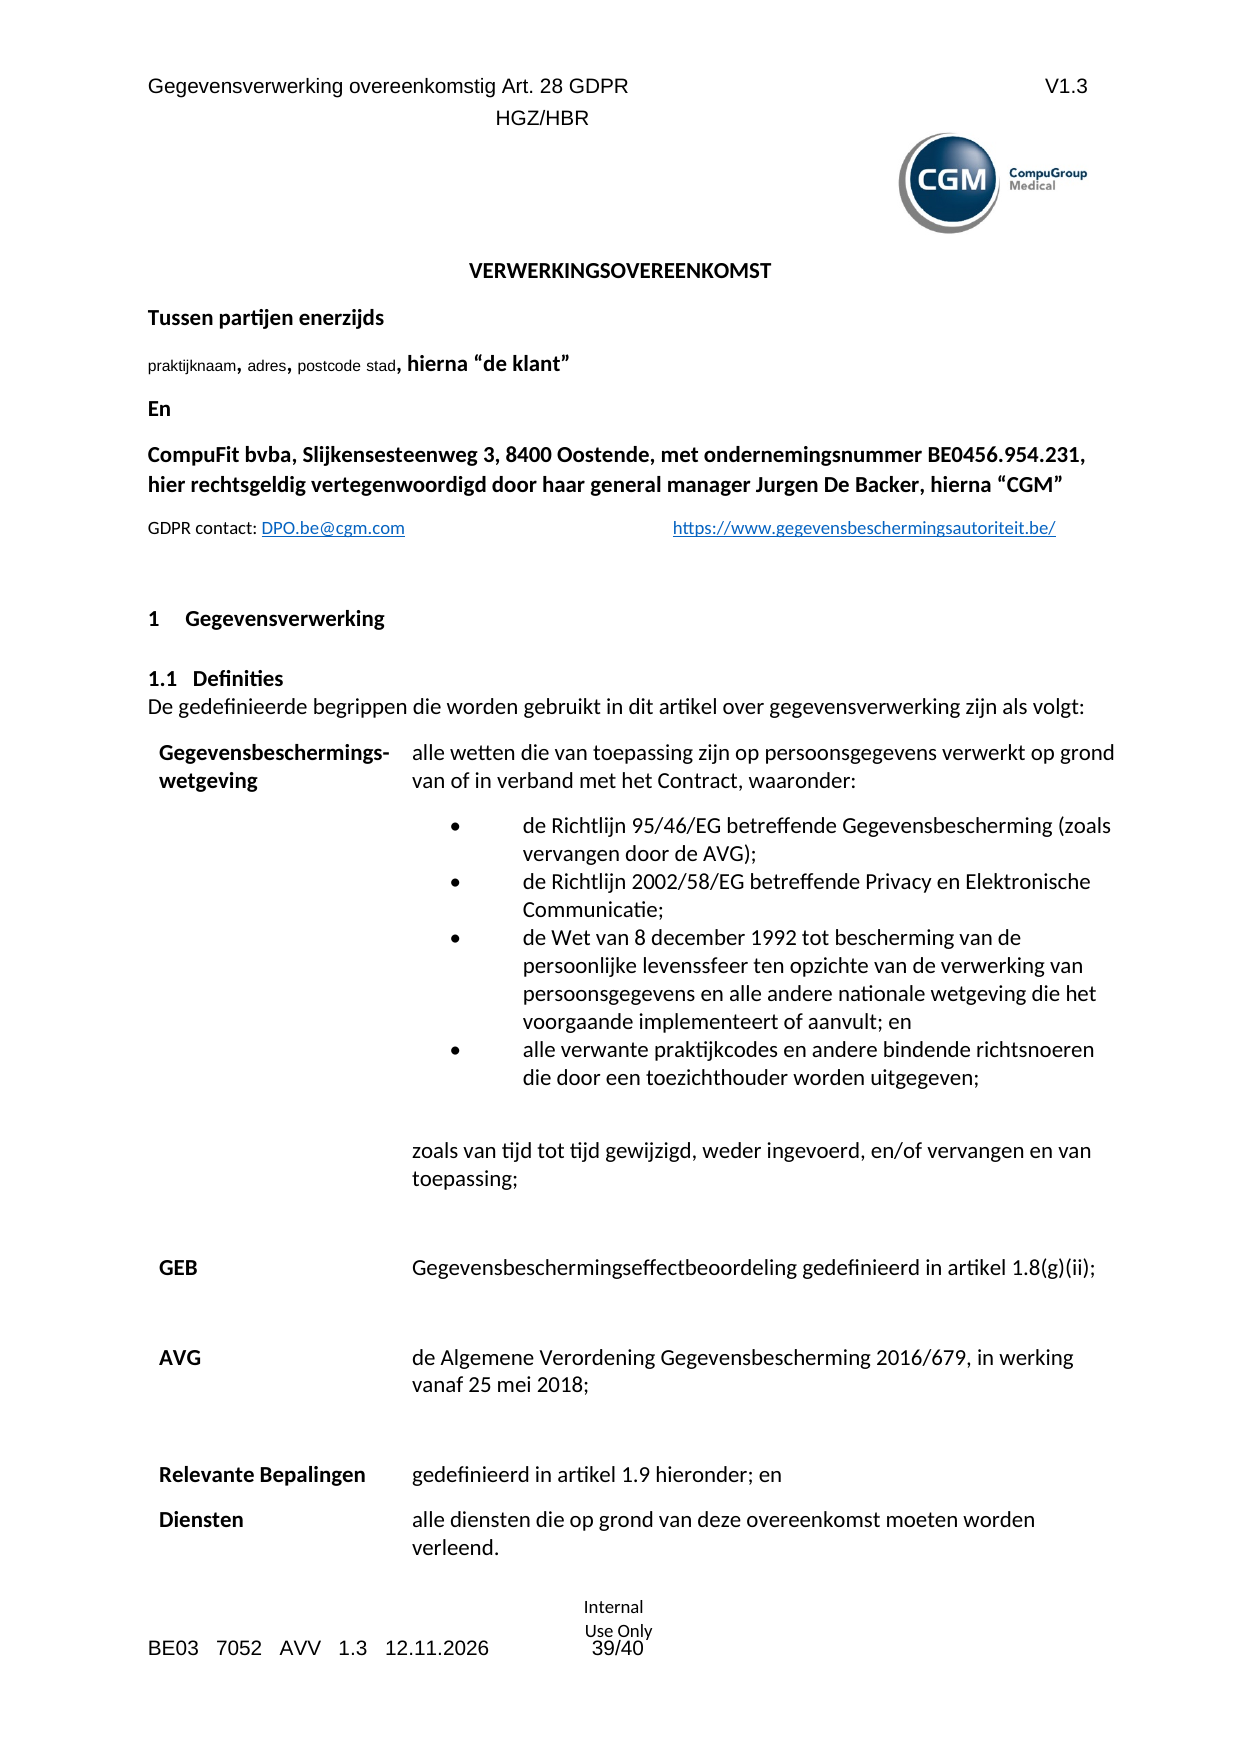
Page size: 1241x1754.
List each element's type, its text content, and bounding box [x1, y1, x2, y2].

text En [148, 394, 1093, 422]
text VERWERKINGSOVEREENKOMST [148, 257, 1093, 284]
table_cell alle diensten die op grond van deze overeenkomst moeten worden verleend. [401, 1505, 1137, 1577]
table_header Gegevensbeschermings-wetgeving [148, 738, 401, 1253]
table_cell de Algemene Verordening Gegevensbescherming 2016/679, in werking vanaf 25 mei 2018; [401, 1343, 1137, 1460]
table_cell GEB [148, 1253, 401, 1343]
table_cell gedefinieerd in artikel ‎1.9 hieronder; en [401, 1460, 1137, 1505]
table_cell Relevante Bepalingen [148, 1460, 401, 1505]
text Tussen partijen enerzijds [148, 303, 1093, 331]
table_cell AVG [148, 1343, 401, 1460]
text , , , hierna “de klant” [148, 349, 1093, 377]
text GDPR contact: DPO.be@cgm.com https://www.gegevensbeschermingsautoriteit.be/ [148, 516, 1093, 539]
list Definities [148, 664, 1093, 692]
table_cell Gegevensbeschermingseffectbeoordeling gedefinieerd in artikel ‎1.8(g)(ii); [401, 1253, 1137, 1343]
text De gedefinieerde begrippen die worden gebruikt in dit artikel over gegevensverwerking zijn als volgt: [148, 692, 1093, 720]
table_header alle wetten die van toepassing zijn op persoonsgegevens verwerkt op grond van of in verband met het Contract, waaronder: de Richtlijn 95/46/EG betreffende Gegevensbescherming (zoals vervangen door de AVG); de Richtlijn 2002/58/EG betreffende Privacy en Elektronische Communicatie; de Wet van 8 december 1992 tot bescherming van de persoonlijke levenssfeer ten opzichte van de verwerking van persoonsgegevens en alle andere nationale wetgeving die het voorgaande implementeert of aanvult; en alle verwante praktijkcodes en andere bindende richtsnoeren die door een toezichthouder worden uitgegeven; zoals van tijd tot tijd gewijzigd, weder ingevoerd, en/of vervangen en van toepassing; [401, 738, 1137, 1253]
table_cell Diensten [148, 1505, 401, 1577]
list Gegevensverwerking [148, 604, 1093, 632]
picture [897, 131, 1089, 235]
text CompuFit bvba, Slijkensesteenweg 3, 8400 Oostende, met ondernemingsnummer BE0456.954.231, hier rechtsgeldig vertegenwoordigd door haar general manager Jurgen De Backer, hierna “CGM” [148, 440, 1093, 498]
